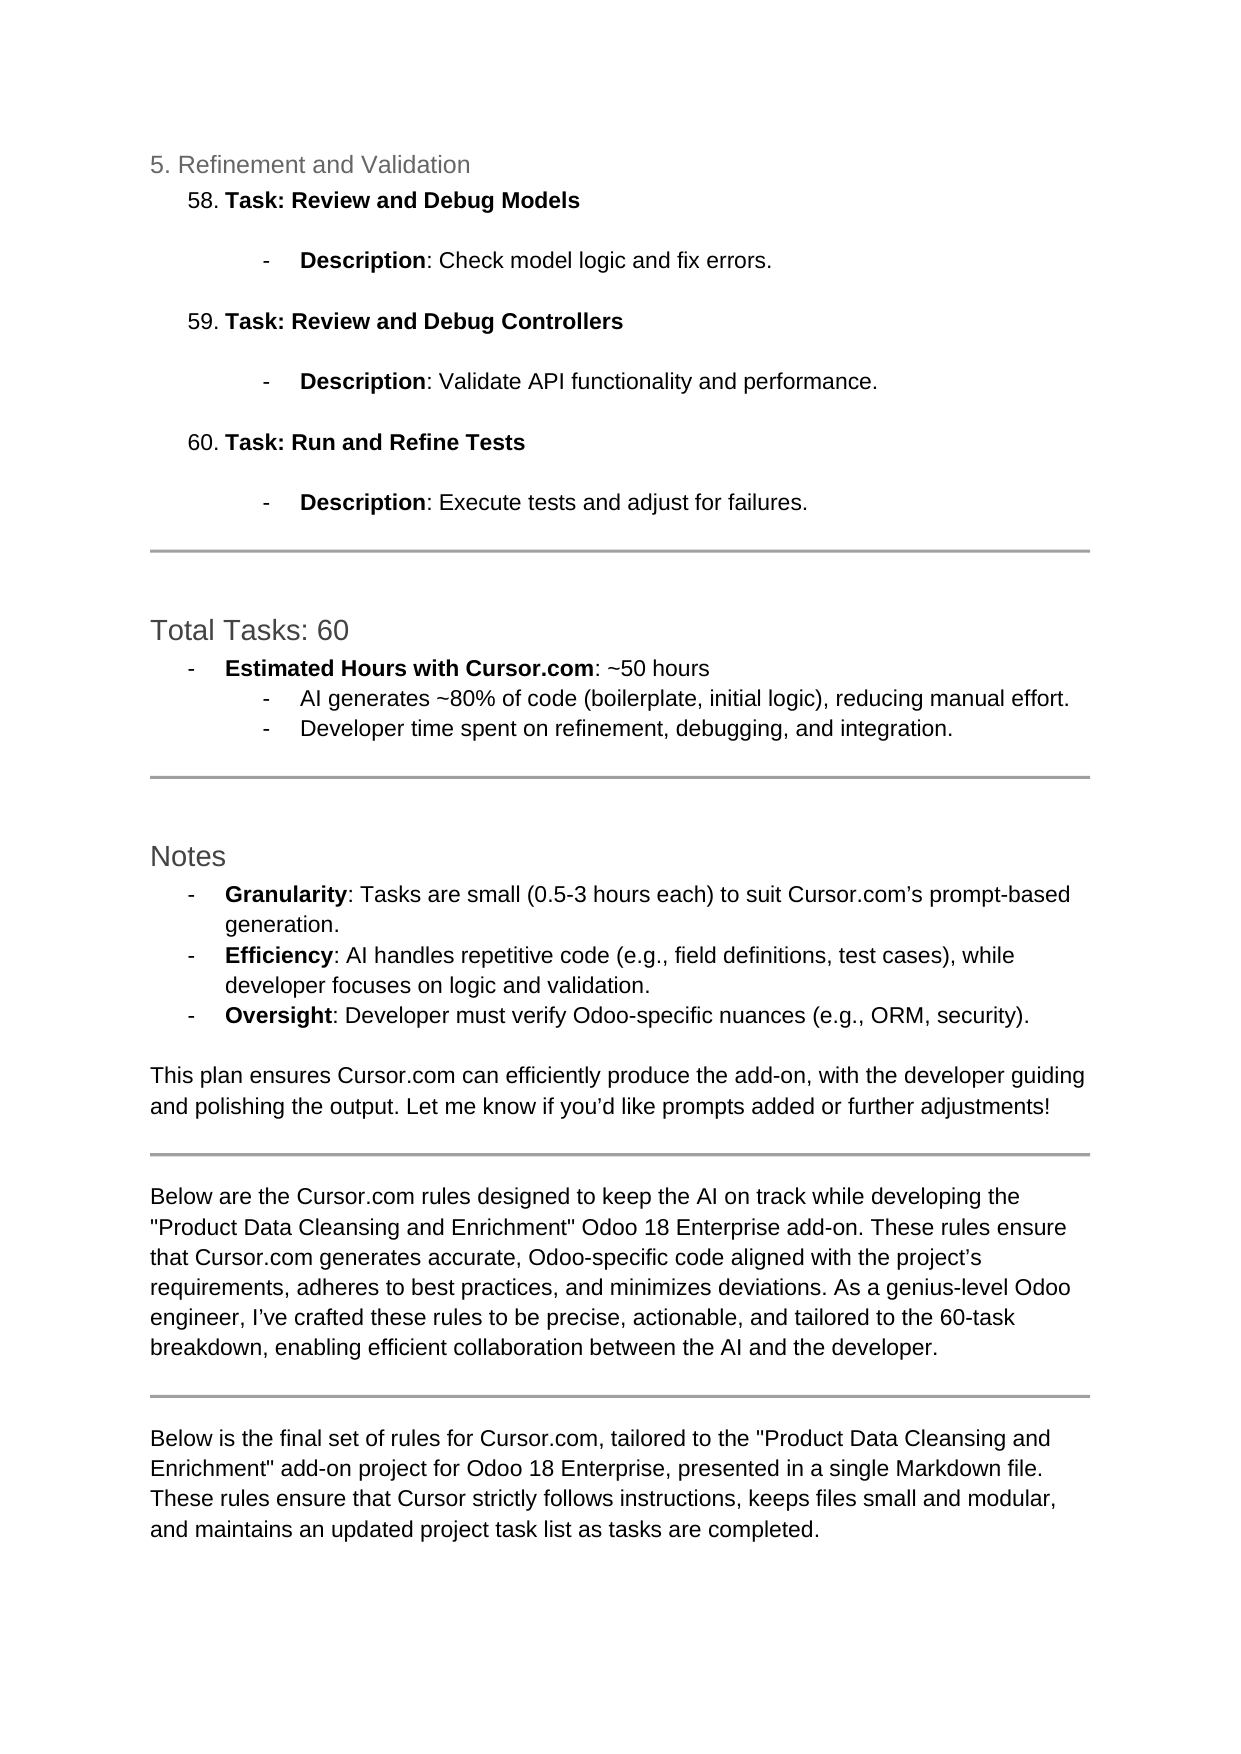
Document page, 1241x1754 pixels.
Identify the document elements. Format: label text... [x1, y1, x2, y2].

list Developer time spent on refinement, debugging, and integration. [262, 715, 1090, 742]
list Task: Run and Refine Tests [187, 429, 1090, 455]
subtitle Total Tasks: 60 [150, 613, 1090, 647]
text This plan ensures Cursor.com can efficiently produce the add-on, with the developer guiding and polishing the output. Let me know if you’d like prompts added or further adjustments! [150, 1062, 1090, 1119]
subtitle Notes [150, 839, 1090, 873]
list Description: Execute tests and adjust for failures. [262, 489, 1090, 516]
list Granularity: Tasks are small (0.5-3 hours each) to suit Cursor.com’s prompt-based generation. [187, 881, 1090, 938]
list AI generates ~80% of code (boilerplate, initial logic), reducing manual effort. [262, 685, 1090, 712]
list Estimated Hours with Cursor.com: ~50 hours [187, 655, 1090, 681]
text Below is the final set of rules for Cursor.com, tailored to the "Product Data Cleansing and Enrichment" add-on project for Odoo 18 Enterprise, presented in a single Markdown file. These rules ensure that Cursor strictly follows instructions, keeps files small and modular, and maintains an updated project task list as tasks are completed. [150, 1425, 1090, 1542]
list Description: Check model logic and fix errors. [262, 247, 1090, 274]
list Task: Review and Debug Controllers [187, 308, 1090, 334]
text Below are the Cursor.com rules designed to keep the AI on track while developing the "Product Data Cleansing and Enrichment" Odoo 18 Enterprise add-on. These rules ensure that Cursor.com generates accurate, Odoo-specific code aligned with the project’s requirements, adheres to best practices, and minimizes deviations. As a genius-level Odoo engineer, I’ve crafted these rules to be precise, actionable, and tailored to the 60-task breakdown, enabling efficient collaboration between the AI and the developer. [150, 1183, 1090, 1361]
list Oversight: Developer must verify Odoo-specific nuances (e.g., ORM, security). [187, 1002, 1090, 1028]
list Task: Review and Debug Models [187, 187, 1090, 213]
list Description: Validate API functionality and performance. [262, 368, 1090, 395]
list Efficiency: AI handles repetitive code (e.g., field definitions, test cases), while developer focuses on logic and validation. [187, 942, 1090, 998]
subtitle 5. Refinement and Validation [150, 150, 1090, 179]
